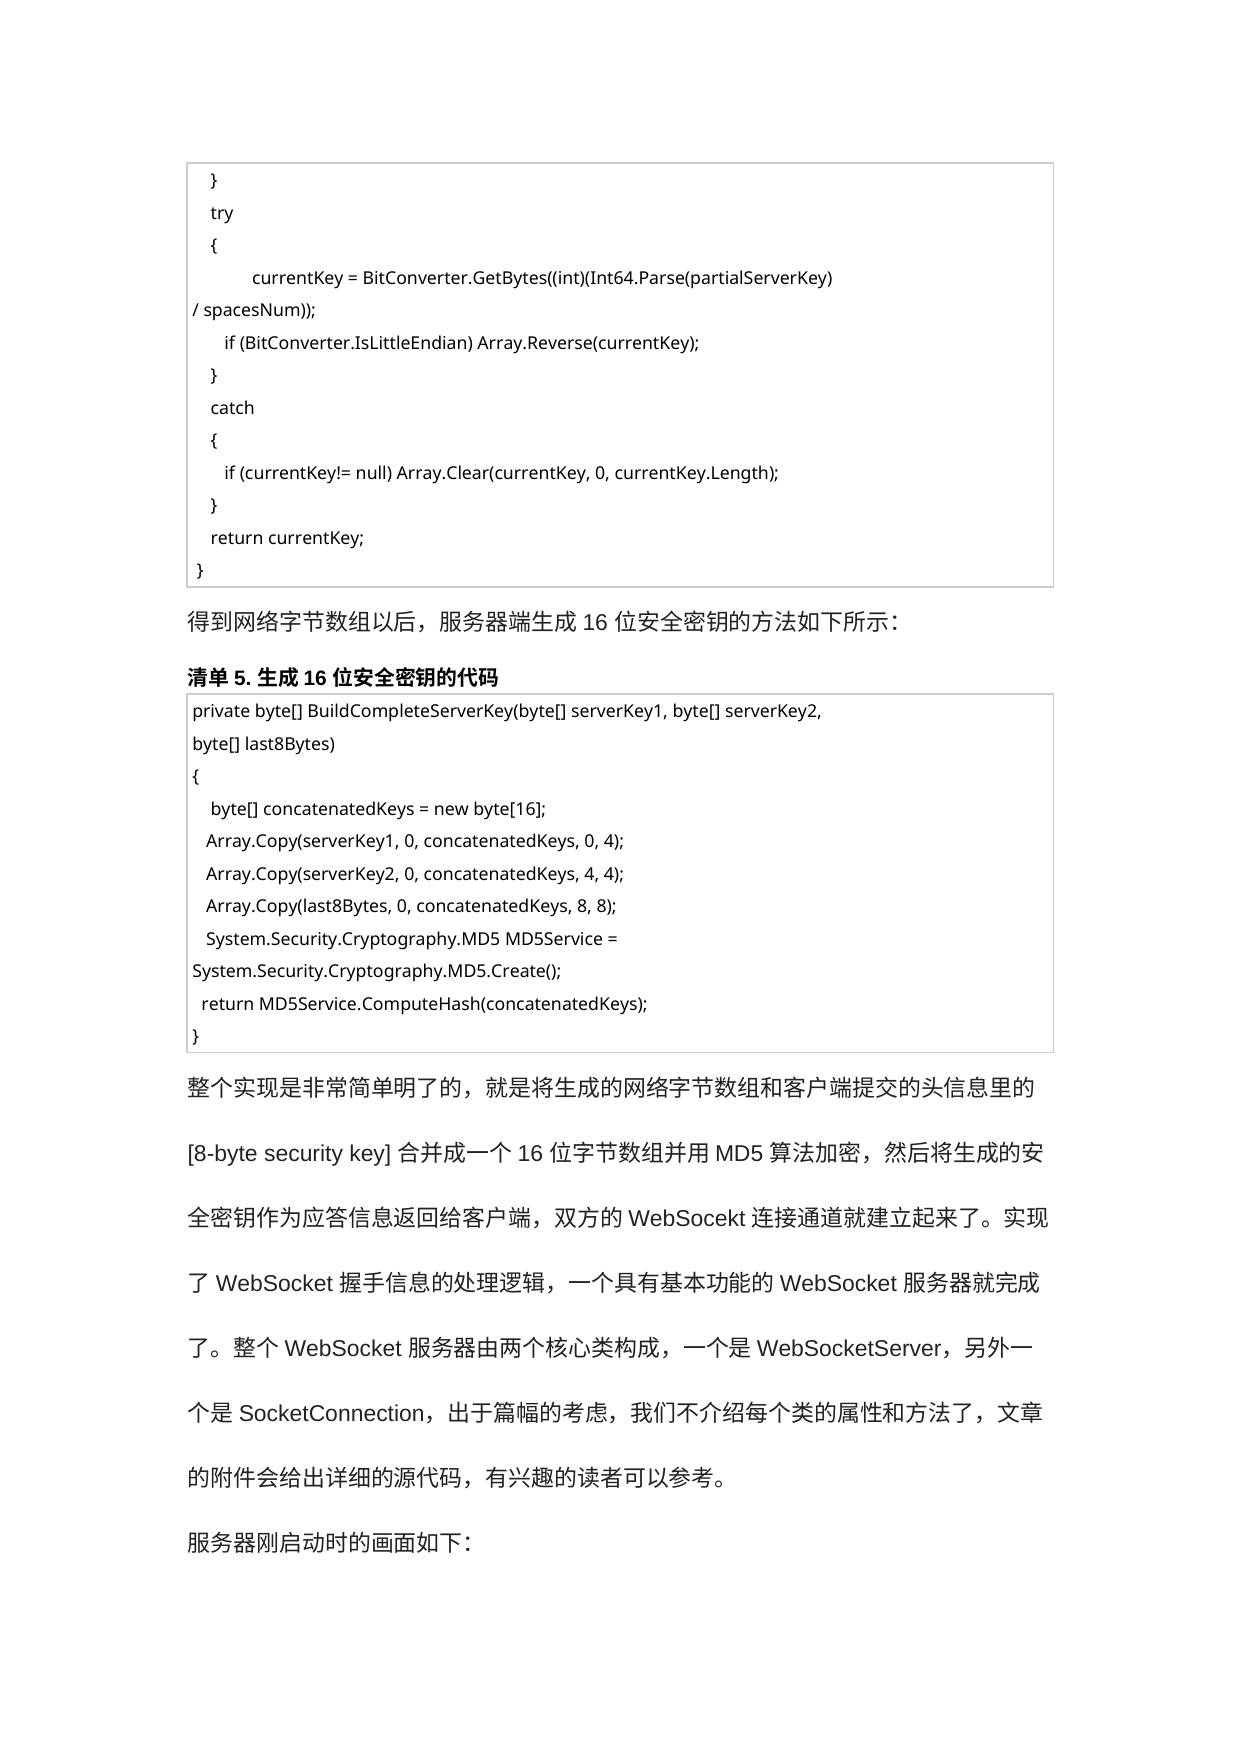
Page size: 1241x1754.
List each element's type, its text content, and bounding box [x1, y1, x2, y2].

text 整个实现是非常简单明了的，就是将生成的网络字节数组和客户端提交的头信息里的 [8-byte security key] 合并成一个 16 位字节数组并用 MD5 算法加密，然后将生成的安全密钥作为应答信息返回给客户端，双方的 WebSocekt 连接通道就建立起来了。实现了 WebSocket 握手信息的处理逻辑，一个具有基本功能的 WebSocket 服务器就完成了。整个 WebSocket 服务器由两个核心类构成，一个是 WebSocketServer，另外一个是 SocketConnection，出于篇幅的考虑，我们不介绍每个类的属性和方法了，文章的附件会给出详细的源代码，有兴趣的读者可以参考。 [187, 1053, 1053, 1508]
text 服务器刚启动时的画面如下： [187, 1508, 1053, 1573]
text 清单 5. 生成 16 位安全密钥的代码 [187, 660, 1053, 693]
text } [188, 164, 1053, 196]
text { [188, 228, 1053, 261]
text private byte[] BuildCompleteServerKey(byte[] serverKey1, byte[] serverKey2, [188, 695, 1053, 727]
text catch [188, 391, 1053, 423]
text return currentKey; [188, 521, 1053, 552]
text } [188, 358, 1053, 391]
text byte[] concatenatedKeys = new byte[16]; [188, 792, 1053, 824]
text if (BitConverter.IsLittleEndian) Array.Reverse(currentKey); [188, 326, 1053, 358]
text 得到网络字节数组以后，服务器端生成 16 位安全密钥的方法如下所示： [187, 588, 1053, 653]
text currentKey = BitConverter.GetBytes((int)(Int64.Parse(partialServerKey) [188, 261, 1053, 293]
text Array.Copy(serverKey1, 0, concatenatedKeys, 0, 4); [188, 824, 1053, 857]
text Array.Copy(last8Bytes, 0, concatenatedKeys, 8, 8); [188, 889, 1053, 922]
text try [188, 196, 1053, 228]
text } [188, 488, 1053, 521]
text { [188, 423, 1053, 456]
text / spacesNum)); [188, 293, 1053, 326]
text } [188, 552, 1053, 586]
text if (currentKey!= null) Array.Clear(currentKey, 0, currentKey.Length); [188, 456, 1053, 488]
text Array.Copy(serverKey2, 0, concatenatedKeys, 4, 4); [188, 857, 1053, 889]
text byte[] last8Bytes) [188, 727, 1053, 759]
text System.Security.Cryptography.MD5 MD5Service = [188, 922, 1053, 954]
text { [188, 759, 1053, 792]
text return MD5Service.ComputeHash(concatenatedKeys); [188, 987, 1053, 1018]
text System.Security.Cryptography.MD5.Create(); [188, 954, 1053, 987]
text } [188, 1018, 1053, 1052]
